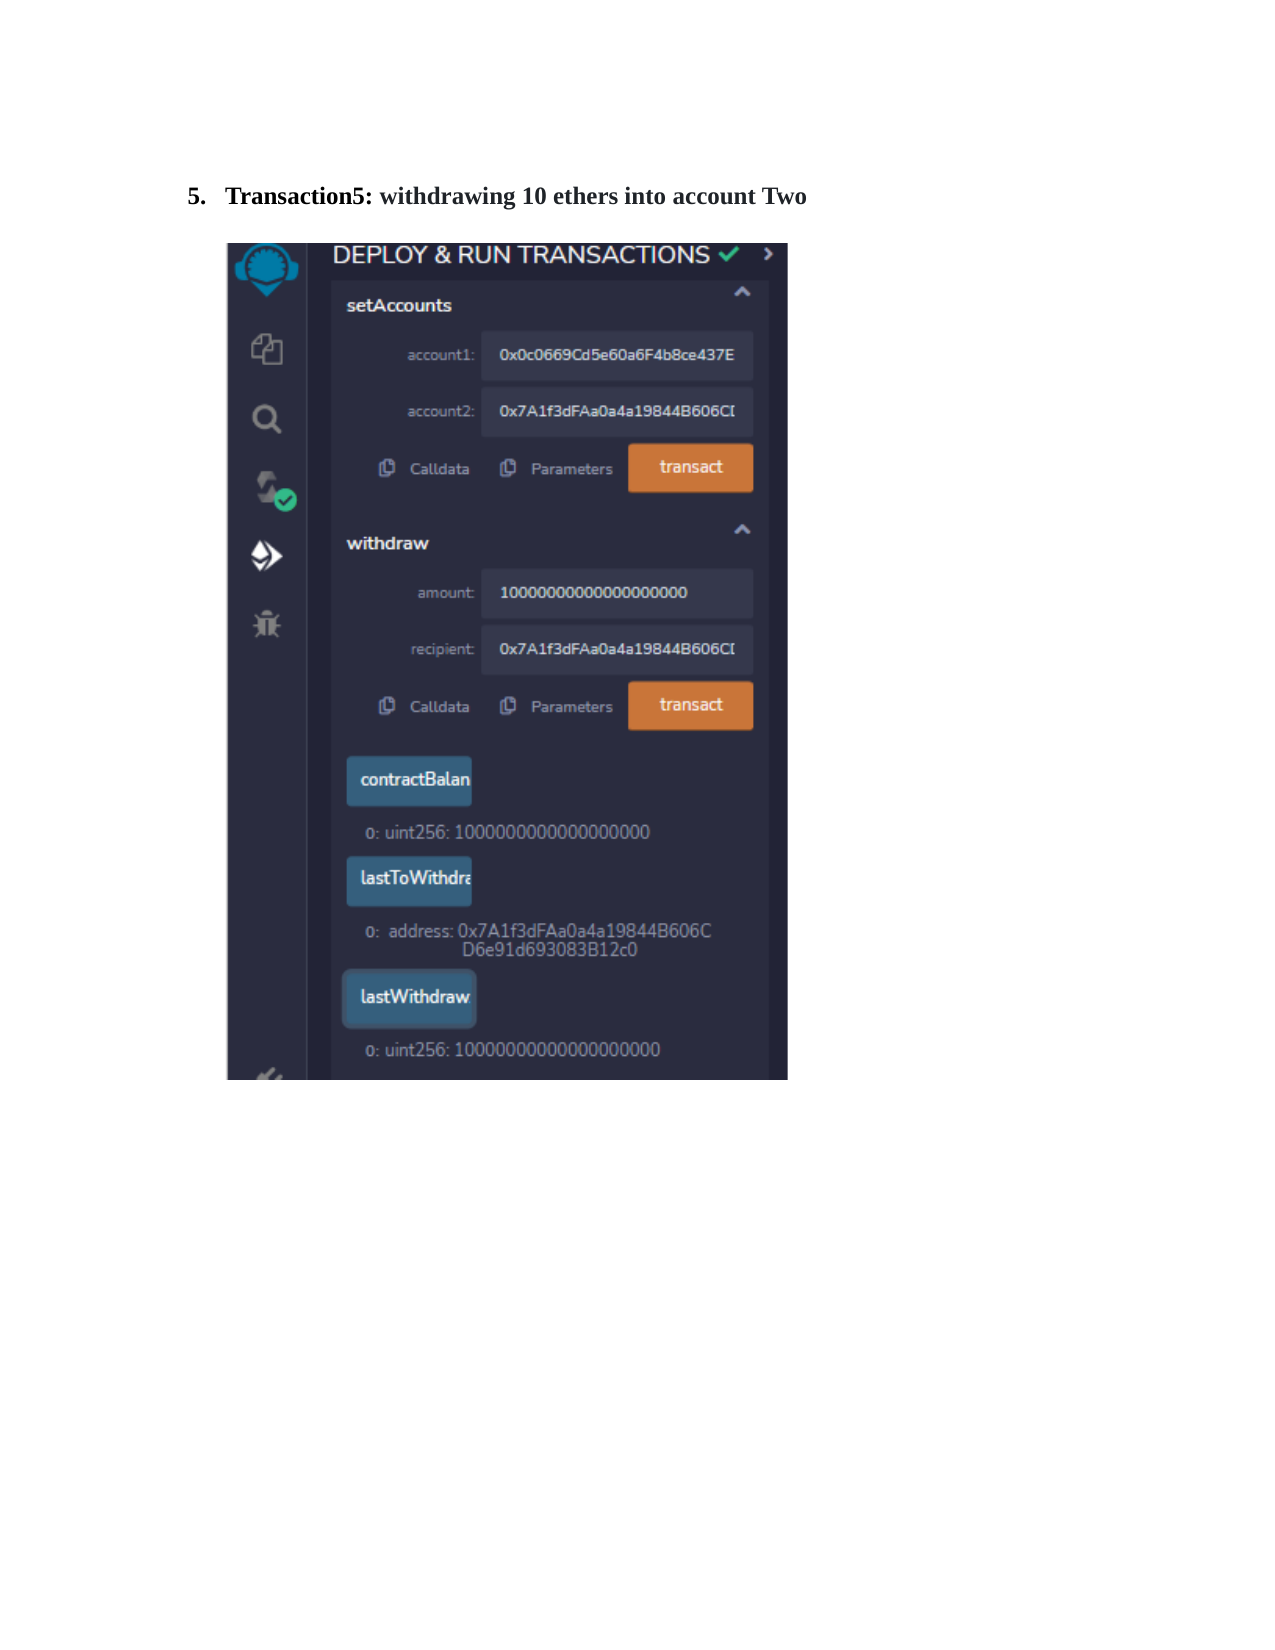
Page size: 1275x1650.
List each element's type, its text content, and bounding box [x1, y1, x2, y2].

list Transaction5: withdrawing 10 ethers into account Two [672, 181, 1125, 210]
picture [225, 243, 788, 1080]
list Transaction5: withdrawing 10 ethers into account Two [187, 181, 379, 210]
